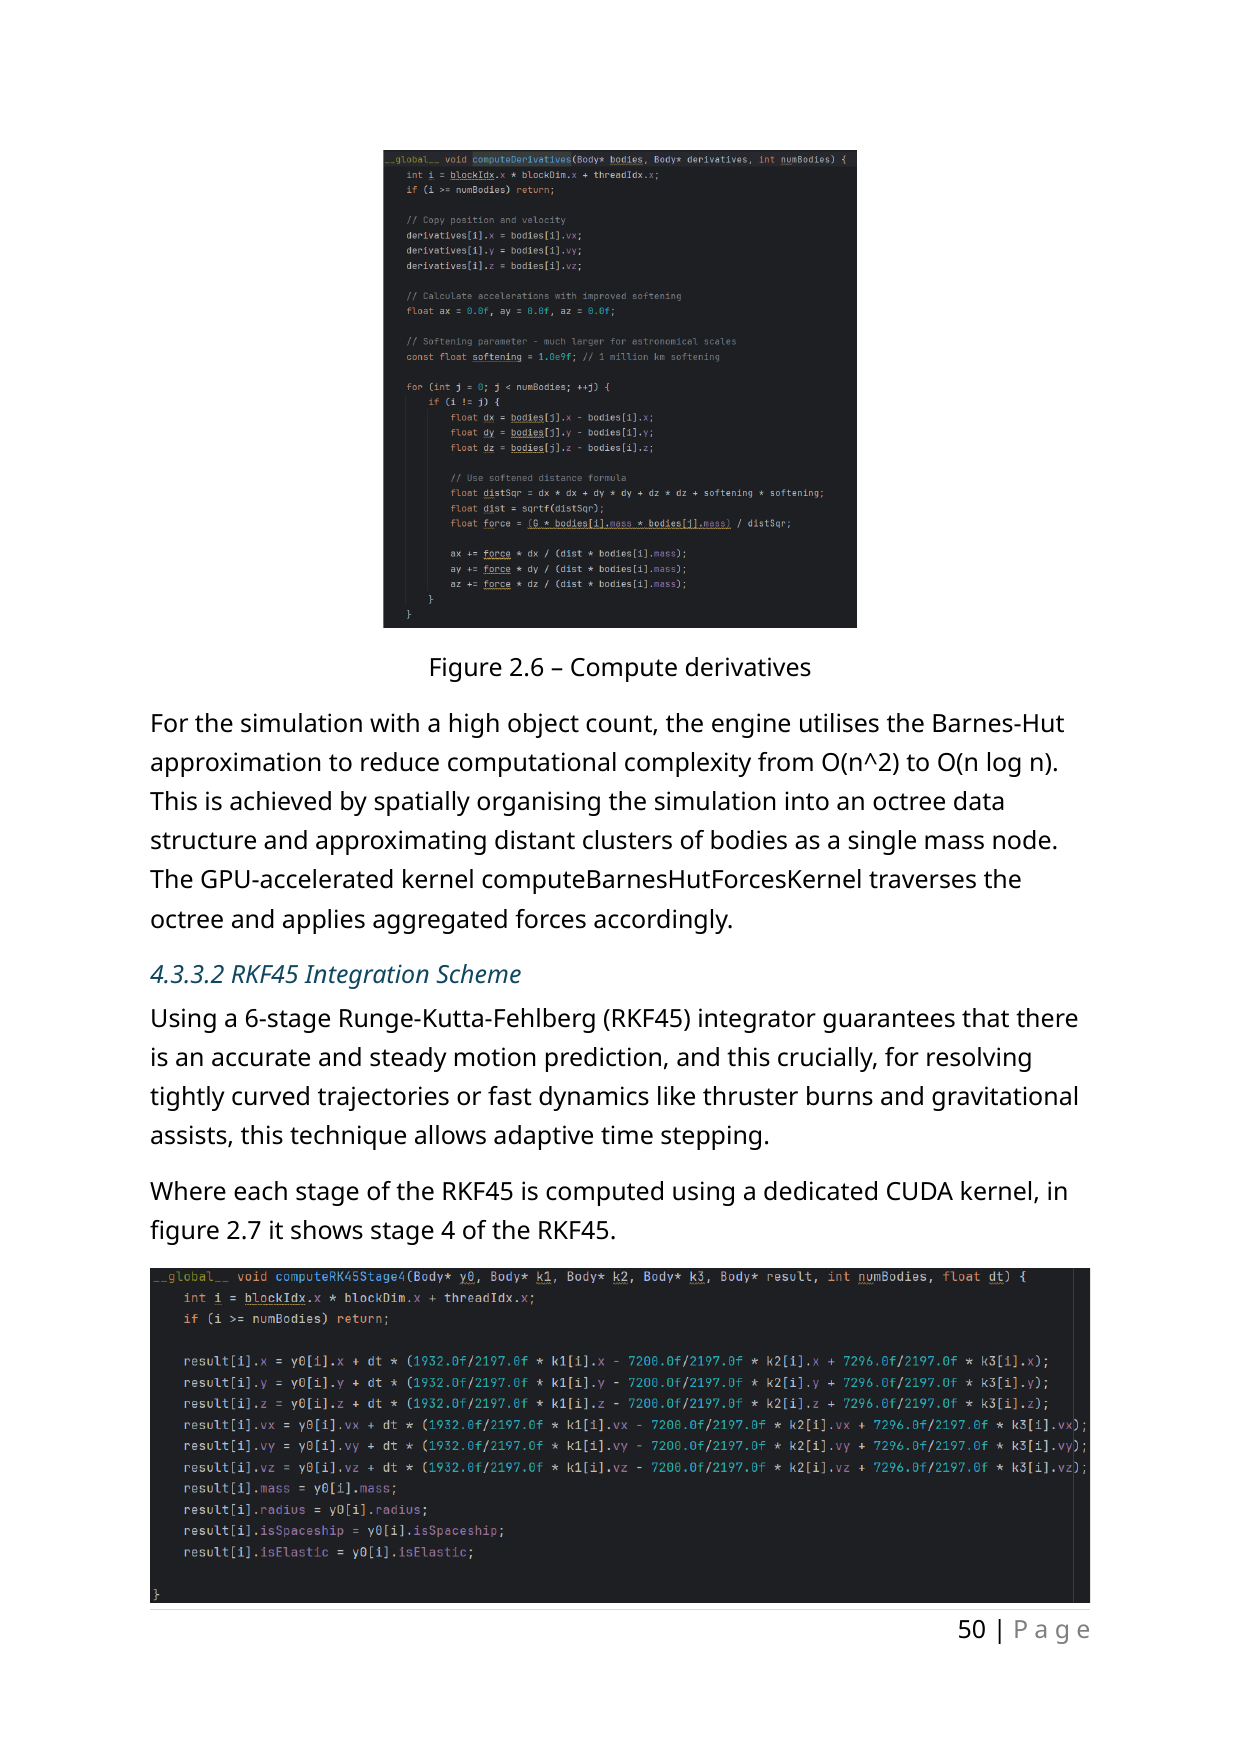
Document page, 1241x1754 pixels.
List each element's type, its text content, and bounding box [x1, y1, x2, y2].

picture [383, 150, 857, 628]
picture [150, 1268, 1091, 1603]
text Figure 2.6 – Compute derivatives [150, 650, 1090, 684]
text For the simulation with a high object count, the engine utilises the Barnes-Hut approximation to reduce computational complexity from O(n^2) to O(n log n). This is achieved by spatially organising the simulation into an octree data structure and approximating distant clusters of bodies as a single mass node. The GPU-accelerated kernel computeBarnesHutForcesKernel traverses the octree and applies aggregated forces accordingly. [150, 706, 1090, 935]
text Where each stage of the RKF45 is computed using a dedicated CUDA kernel, in figure 2.7 it shows stage 4 of the RKF45. [150, 1174, 1090, 1247]
text Using a 6-stage Runge-Kutta-Fehlberg (RKF45) integrator guarantees that there is an accurate and steady motion prediction, and this crucially, for resolving tightly curved trajectories or fast dynamics like thruster burns and gravitational assists, this technique allows adaptive time stepping. [150, 1001, 1090, 1152]
subtitle 4.3.3.2 RKF45 Integration Scheme [150, 957, 1090, 991]
